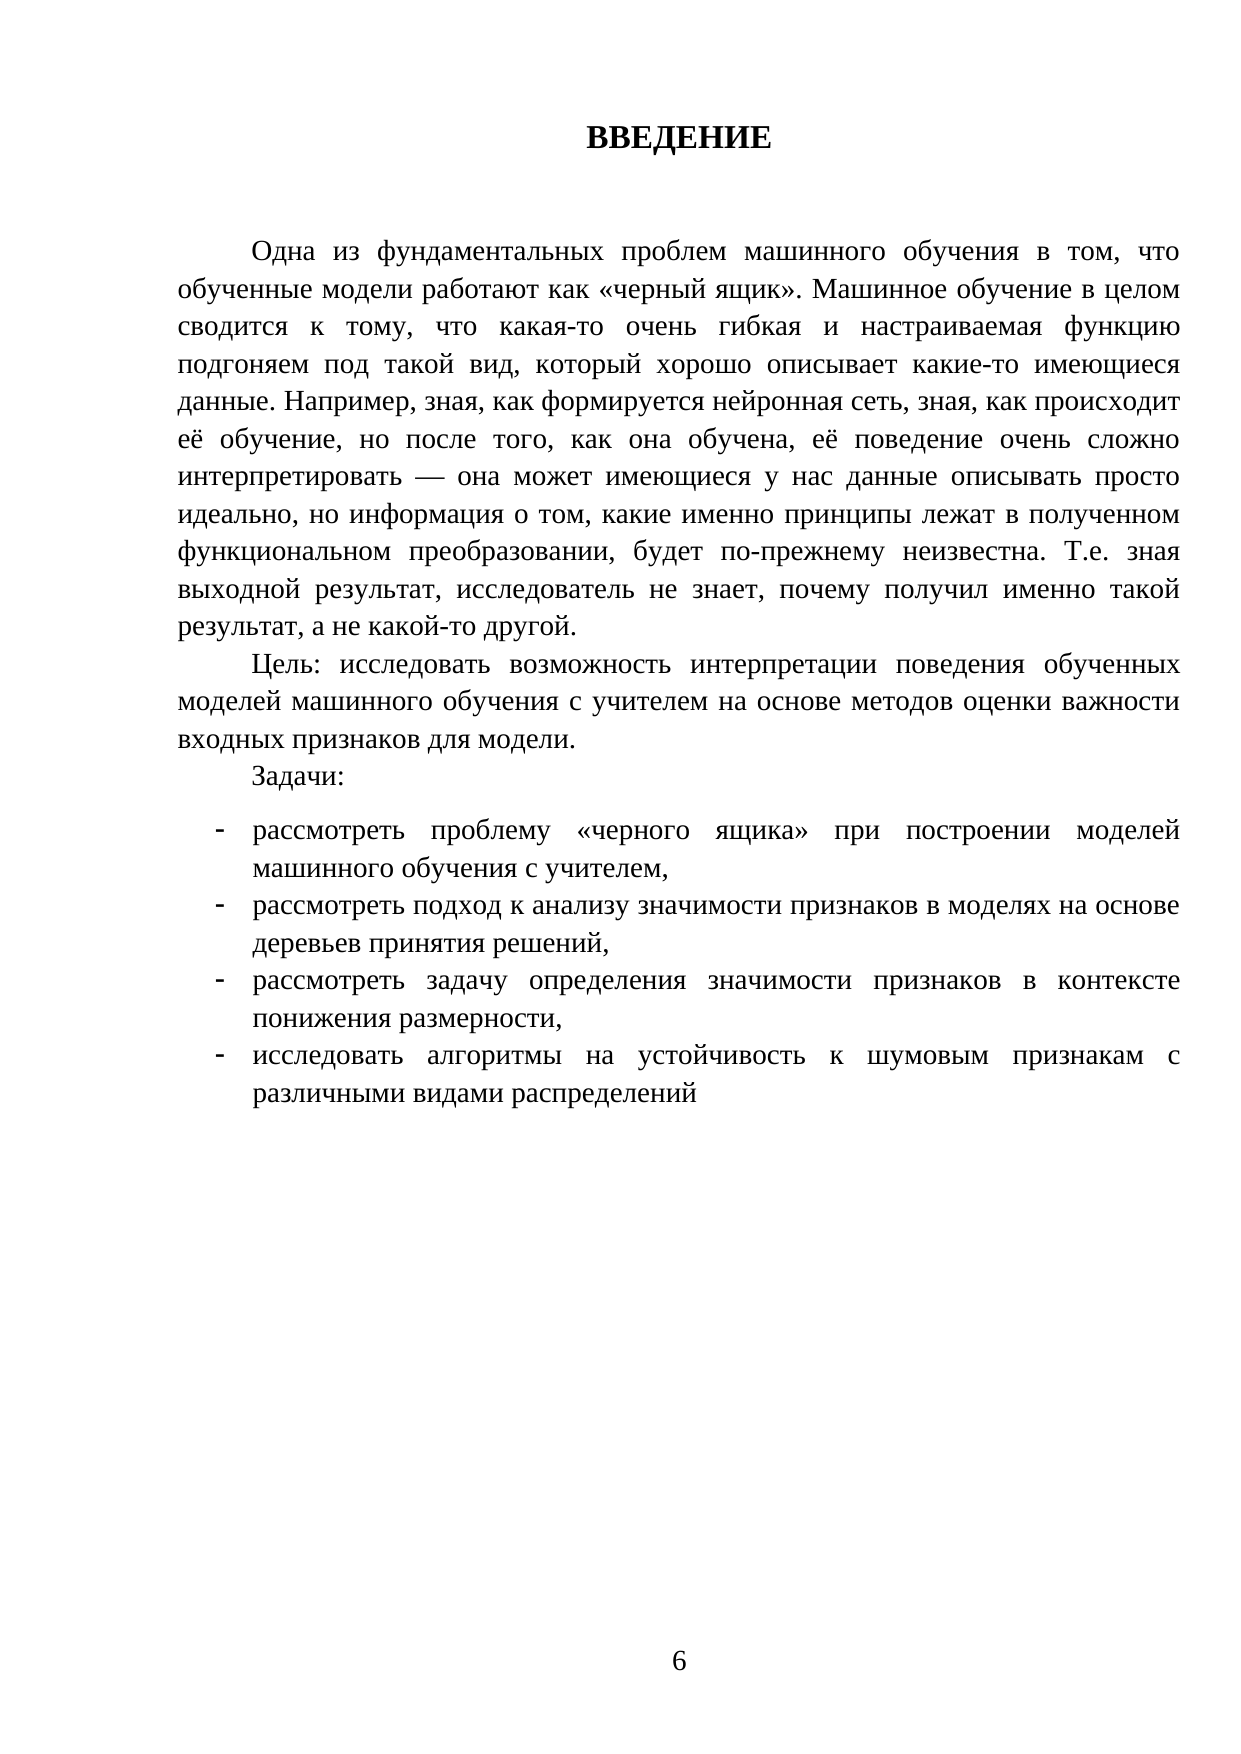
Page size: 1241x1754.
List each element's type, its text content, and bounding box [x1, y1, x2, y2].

subtitle ВВЕДЕНИЕ [177, 118, 1181, 156]
text Задачи: [177, 756, 1181, 793]
text Одна из фундаментальных проблем машинного обучения в том, что обученные модели работают как «черный ящик». Машинное обучение в целом сводится к тому, что какая-то очень гибкая и настраиваемая функцию подгоняем под такой вид, который хорошо описывает какие-то имеющиеся данные. Например, зная, как формируется нейронная сеть, зная, как происходит её обучение, но после того, как она обучена, её поведение очень сложно интерпретировать — она может имеющиеся у нас данные описывать просто идеально, но информация о том, какие именно принципы лежат в полученном функциональном преобразовании, будет по-прежнему неизвестна. Т.е. зная выходной результат, исследователь не знает, почему получил именно такой результат, а не какой-то другой. [177, 231, 1181, 643]
list рассмотреть задачу определения значимости признаков в контексте понижения размерности, [215, 960, 1181, 1035]
list исследовать алгоритмы на устойчивость к шумовым признакам с различными видами распределений [215, 1035, 1181, 1110]
list рассмотреть проблему «черного ящика» при построении моделей машинного обучения с учителем, [215, 810, 1181, 885]
text Цель: исследовать возможность интерпретации поведения обученных моделей машинного обучения с учителем на основе методов оценки важности входных признаков для модели. [177, 643, 1181, 756]
list рассмотреть подход к анализу значимости признаков в моделях на основе деревьев принятия решений, [215, 885, 1181, 960]
